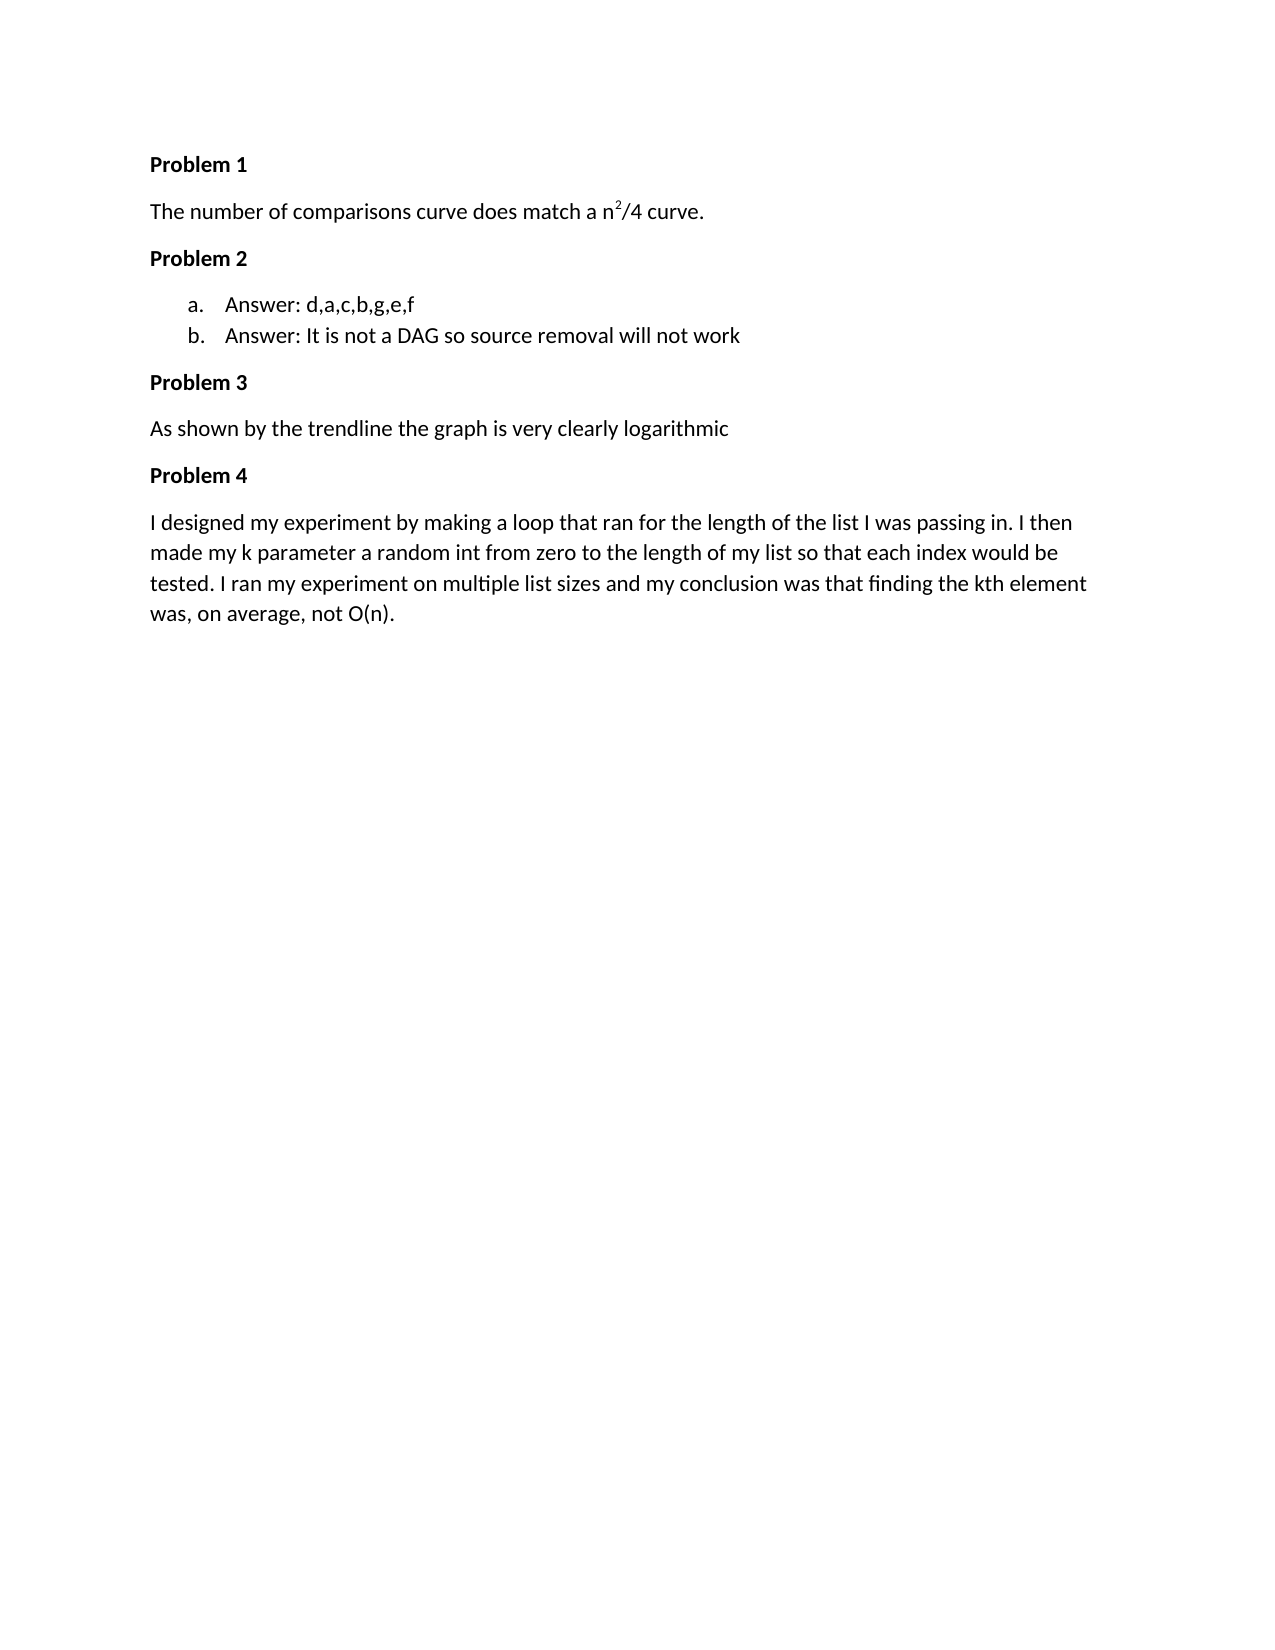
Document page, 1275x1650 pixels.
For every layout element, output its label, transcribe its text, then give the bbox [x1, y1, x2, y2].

text As shown by the trendline the graph is very clearly logarithmic [150, 414, 1125, 443]
text Problem 3 [150, 368, 1125, 396]
text Problem 2 [150, 244, 1125, 272]
text Problem 1 [150, 150, 1125, 178]
text Problem 4 [150, 461, 1125, 489]
list Answer: It is not a DAG so source removal will not work [187, 321, 1125, 349]
text The number of comparisons curve does match a n2/4 curve. [150, 197, 1125, 225]
list Answer: d,a,c,b,g,e,f [187, 291, 1125, 319]
text I designed my experiment by making a loop that ran for the length of the list I was passing in. I then made my k parameter a random int from zero to the length of my list so that each index would be tested. I ran my experiment on multiple list sizes and my conclusion was that finding the kth element was, on average, not O(n). [150, 508, 1125, 627]
